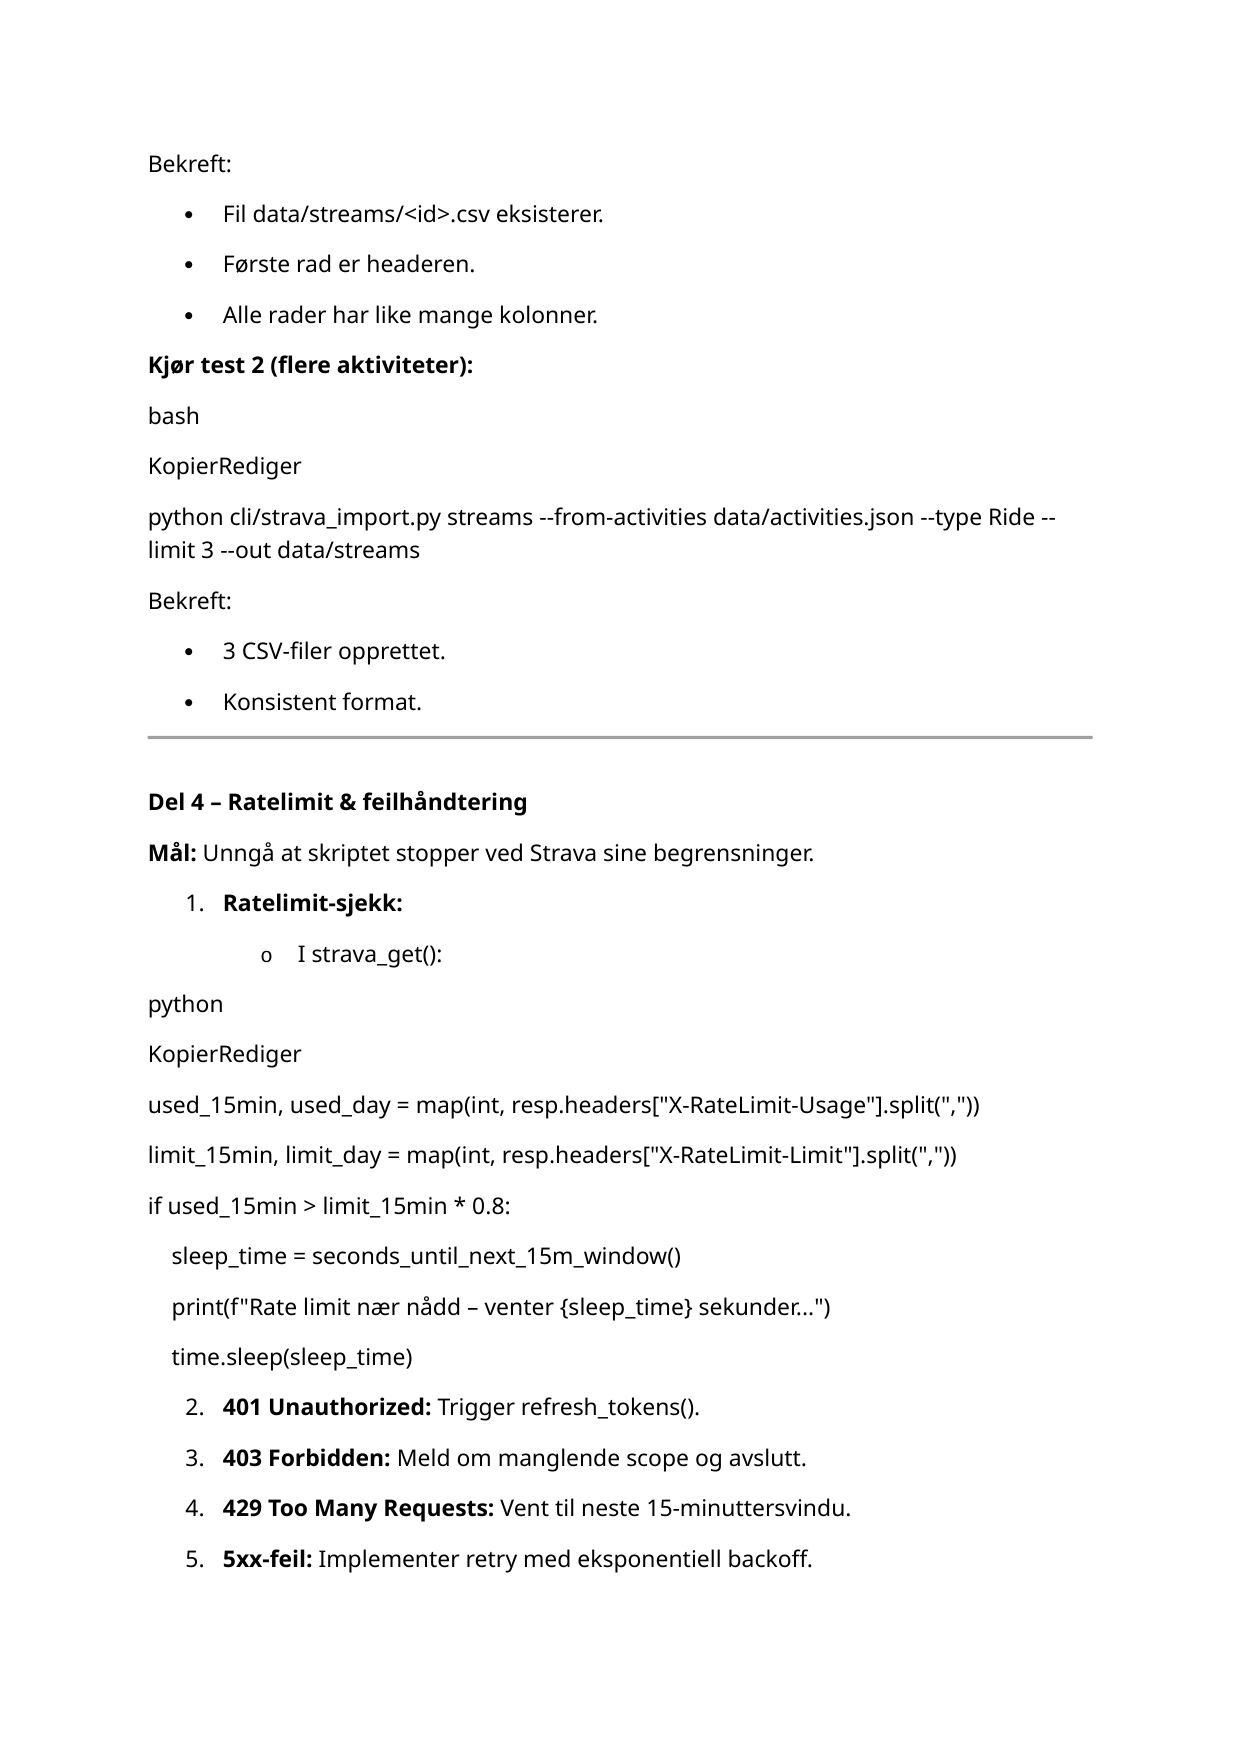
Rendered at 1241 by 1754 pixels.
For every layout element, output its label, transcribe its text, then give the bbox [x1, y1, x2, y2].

list Konsistent format. [185, 686, 1093, 717]
list Fil data/streams/<id>.csv eksisterer. [185, 198, 1093, 229]
text python cli/strava_import.py streams --from-activities data/activities.json --type Ride --limit 3 --out data/streams [148, 501, 1093, 566]
list I strava_get(): [260, 938, 1093, 969]
text Del 4 – Ratelimit & feilhåndtering [148, 786, 1093, 818]
text bash [148, 400, 1093, 431]
list 5xx-feil: Implementer retry med eksponentiell backoff. [185, 1543, 1093, 1574]
text time.sleep(sleep_time) [148, 1341, 1093, 1372]
text sleep_time = seconds_until_next_15m_window() [148, 1240, 1093, 1271]
text print(f"Rate limit nær nådd – venter {sleep_time} sekunder...") [148, 1291, 1093, 1322]
text if used_15min > limit_15min * 0.8: [148, 1190, 1093, 1221]
text python [148, 988, 1093, 1019]
list 3 CSV-filer opprettet. [185, 635, 1093, 666]
text Mål: Unngå at skriptet stopper ved Strava sine begrensninger. [148, 837, 1093, 868]
list Ratelimit-sjekk: [185, 887, 1093, 918]
text Bekreft: [148, 585, 1093, 616]
text Kjør test 2 (flere aktiviteter): [148, 349, 1093, 381]
text Bekreft: [148, 148, 1093, 179]
text limit_15min, limit_day = map(int, resp.headers["X-RateLimit-Limit"].split(",")) [148, 1139, 1093, 1171]
list 403 Forbidden: Meld om manglende scope og avslutt. [185, 1442, 1093, 1473]
list 401 Unauthorized: Trigger refresh_tokens(). [185, 1391, 1093, 1423]
list Alle rader har like mange kolonner. [185, 299, 1093, 330]
text used_15min, used_day = map(int, resp.headers["X-RateLimit-Usage"].split(",")) [148, 1089, 1093, 1120]
list Første rad er headeren. [185, 248, 1093, 280]
list 429 Too Many Requests: Vent til neste 15-minuttersvindu. [185, 1492, 1093, 1523]
text KopierRediger [148, 1038, 1093, 1070]
text KopierRediger [148, 450, 1093, 481]
